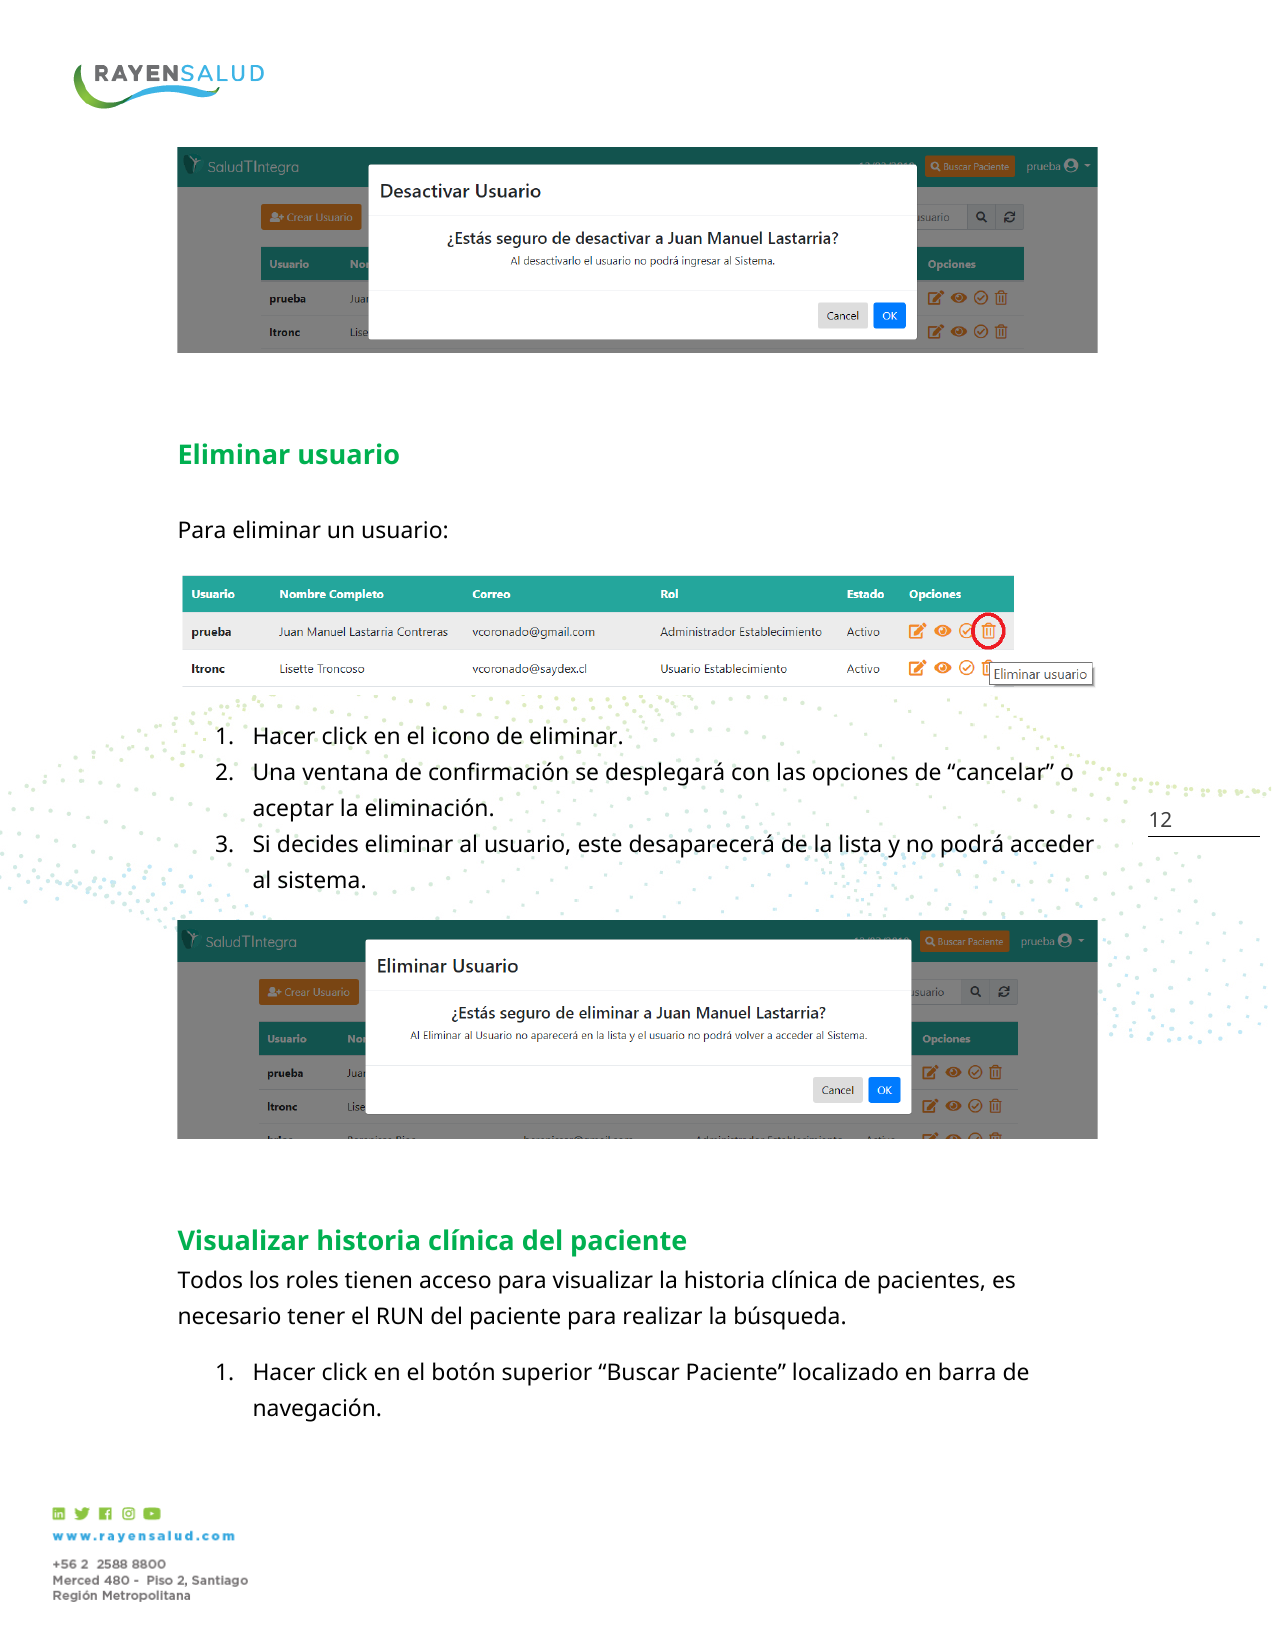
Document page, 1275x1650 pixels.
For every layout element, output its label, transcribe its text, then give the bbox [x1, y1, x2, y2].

text Todos los roles tienen acceso para visualizar la historia clínica de pacientes, es necesario tener el RUN del paciente para realizar la búsqueda. [177, 1264, 1098, 1331]
picture [177, 147, 1098, 353]
picture [0, 570, 1272, 1139]
list Una ventana de confirmación se desplegará con las opciones de “cancelar” o aceptar la eliminación. [215, 756, 1098, 823]
list Si decides eliminar al usuario, este desaparecerá de la lista y no podrá acceder al sistema. [215, 828, 1098, 895]
subtitle Visualizar historia clínica del paciente [177, 1221, 1098, 1258]
subtitle Eliminar usuario [177, 435, 1098, 472]
text Para eliminar un usuario: [177, 514, 1098, 545]
picture [36, 1499, 263, 1612]
list Hacer click en el icono de eliminar. [215, 720, 1098, 751]
list Hacer click en el botón superior “Buscar Paciente” localizado en barra de navegación. [215, 1356, 1098, 1423]
picture [63, 51, 272, 118]
